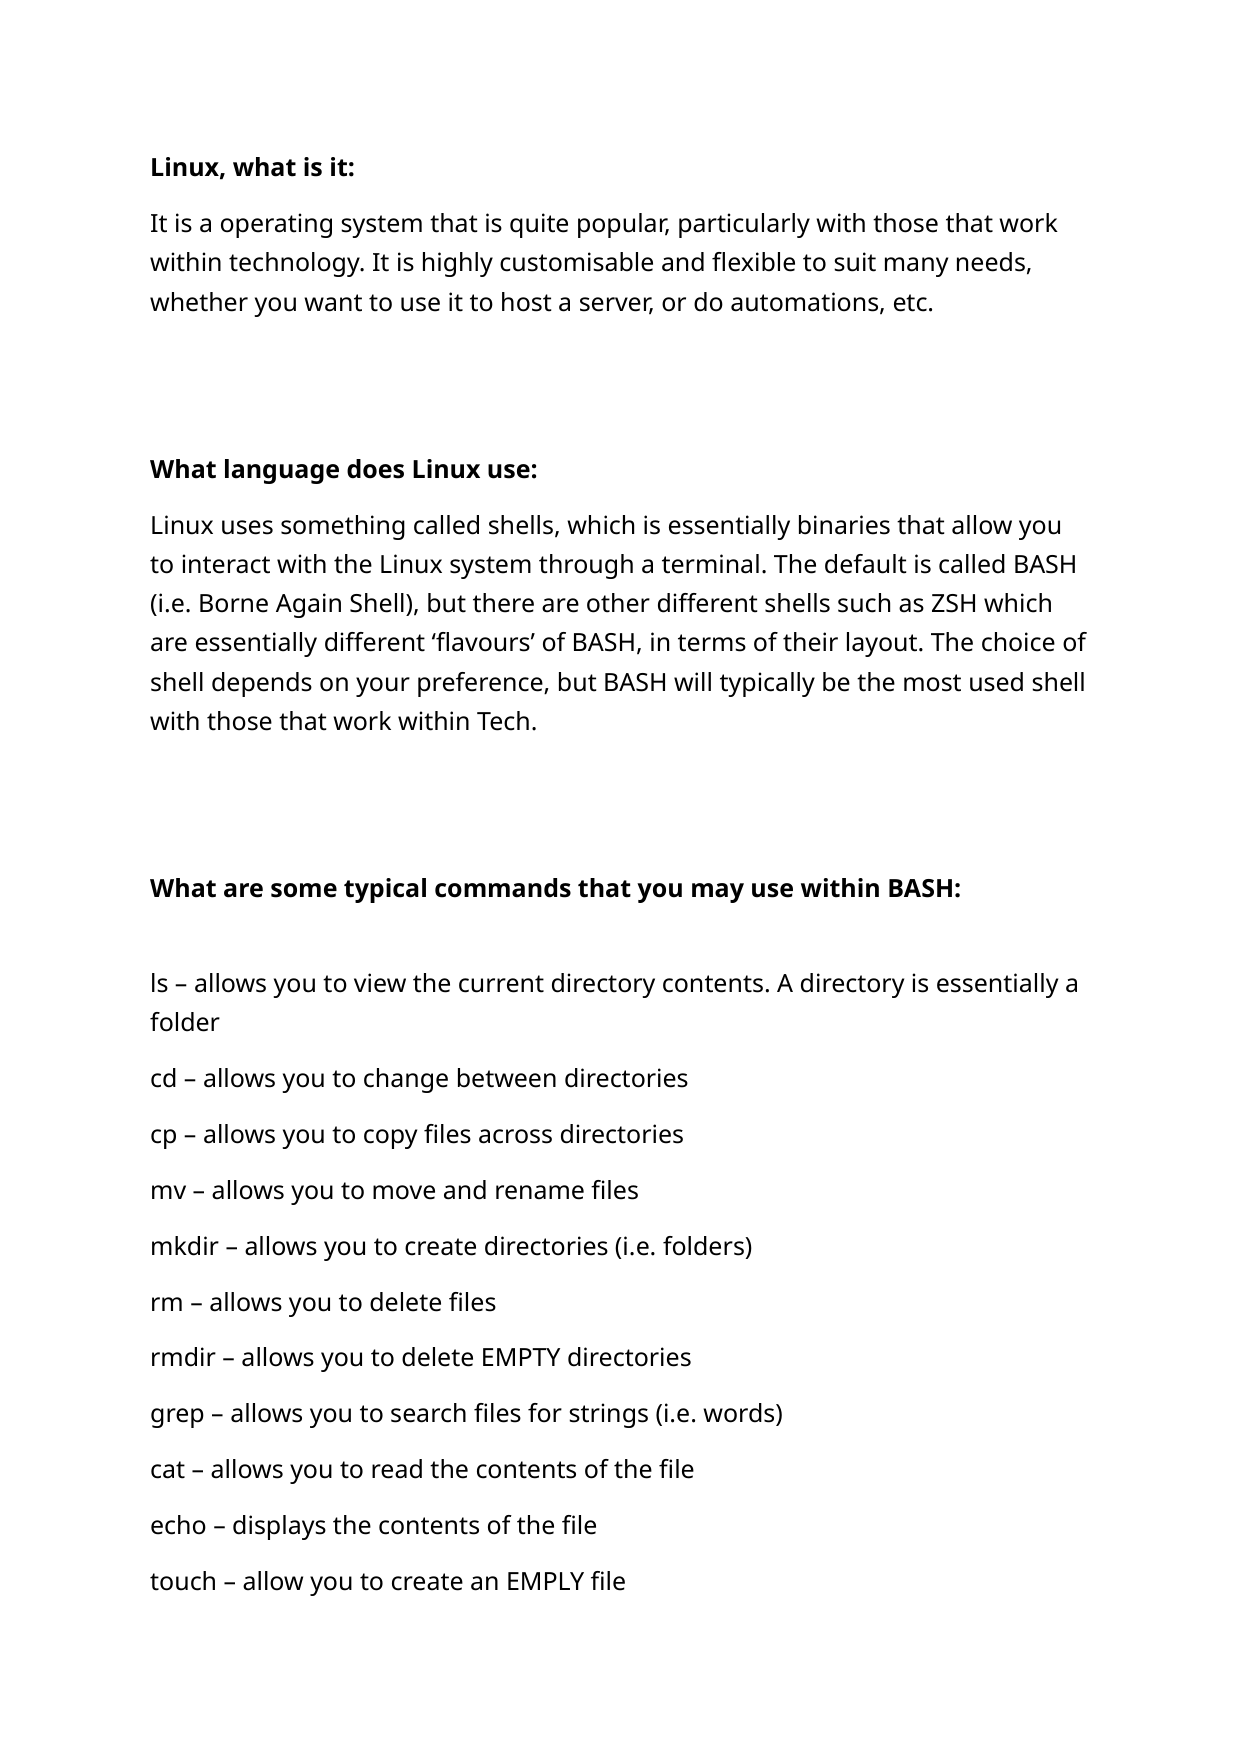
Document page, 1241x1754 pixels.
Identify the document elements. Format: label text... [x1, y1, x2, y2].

text ls – allows you to view the current directory contents. A directory is essentially a folder [150, 927, 1090, 1039]
text It is a operating system that is quite popular, particularly with those that work within technology. It is highly customisable and flexible to suit many needs, whether you want to use it to host a server, or do automations, etc. [150, 206, 1090, 318]
text rmdir – allows you to delete EMPTY directories [150, 1340, 1090, 1374]
text cd – allows you to change between directories [150, 1061, 1090, 1095]
text echo – displays the contents of the file [150, 1507, 1090, 1542]
text rm – allows you to delete files [150, 1284, 1090, 1318]
text Linux uses something called shells, which is essentially binaries that allow you to interact with the Linux system through a terminal. The default is called BASH (i.e. Borne Again Shell), but there are other different shells such as ZSH which are essentially different ‘flavours’ of BASH, in terms of their layout. The choice of shell depends on your preference, but BASH will typically be the most used shell with those that work within Tech. [150, 507, 1090, 737]
text mv – allows you to move and rename files [150, 1172, 1090, 1207]
text What language does Linux use: [150, 452, 1090, 486]
text cat – allows you to read the contents of the file [150, 1452, 1090, 1486]
text Linux, what is it: [150, 150, 1090, 184]
text touch – allow you to create an EMPLY file [150, 1563, 1090, 1597]
text cp – allows you to copy files across directories [150, 1117, 1090, 1151]
text What are some typical commands that you may use within BASH: [150, 871, 1090, 905]
text grep – allows you to search files for strings (i.e. words) [150, 1396, 1090, 1430]
text mkdir – allows you to create directories (i.e. folders) [150, 1228, 1090, 1262]
